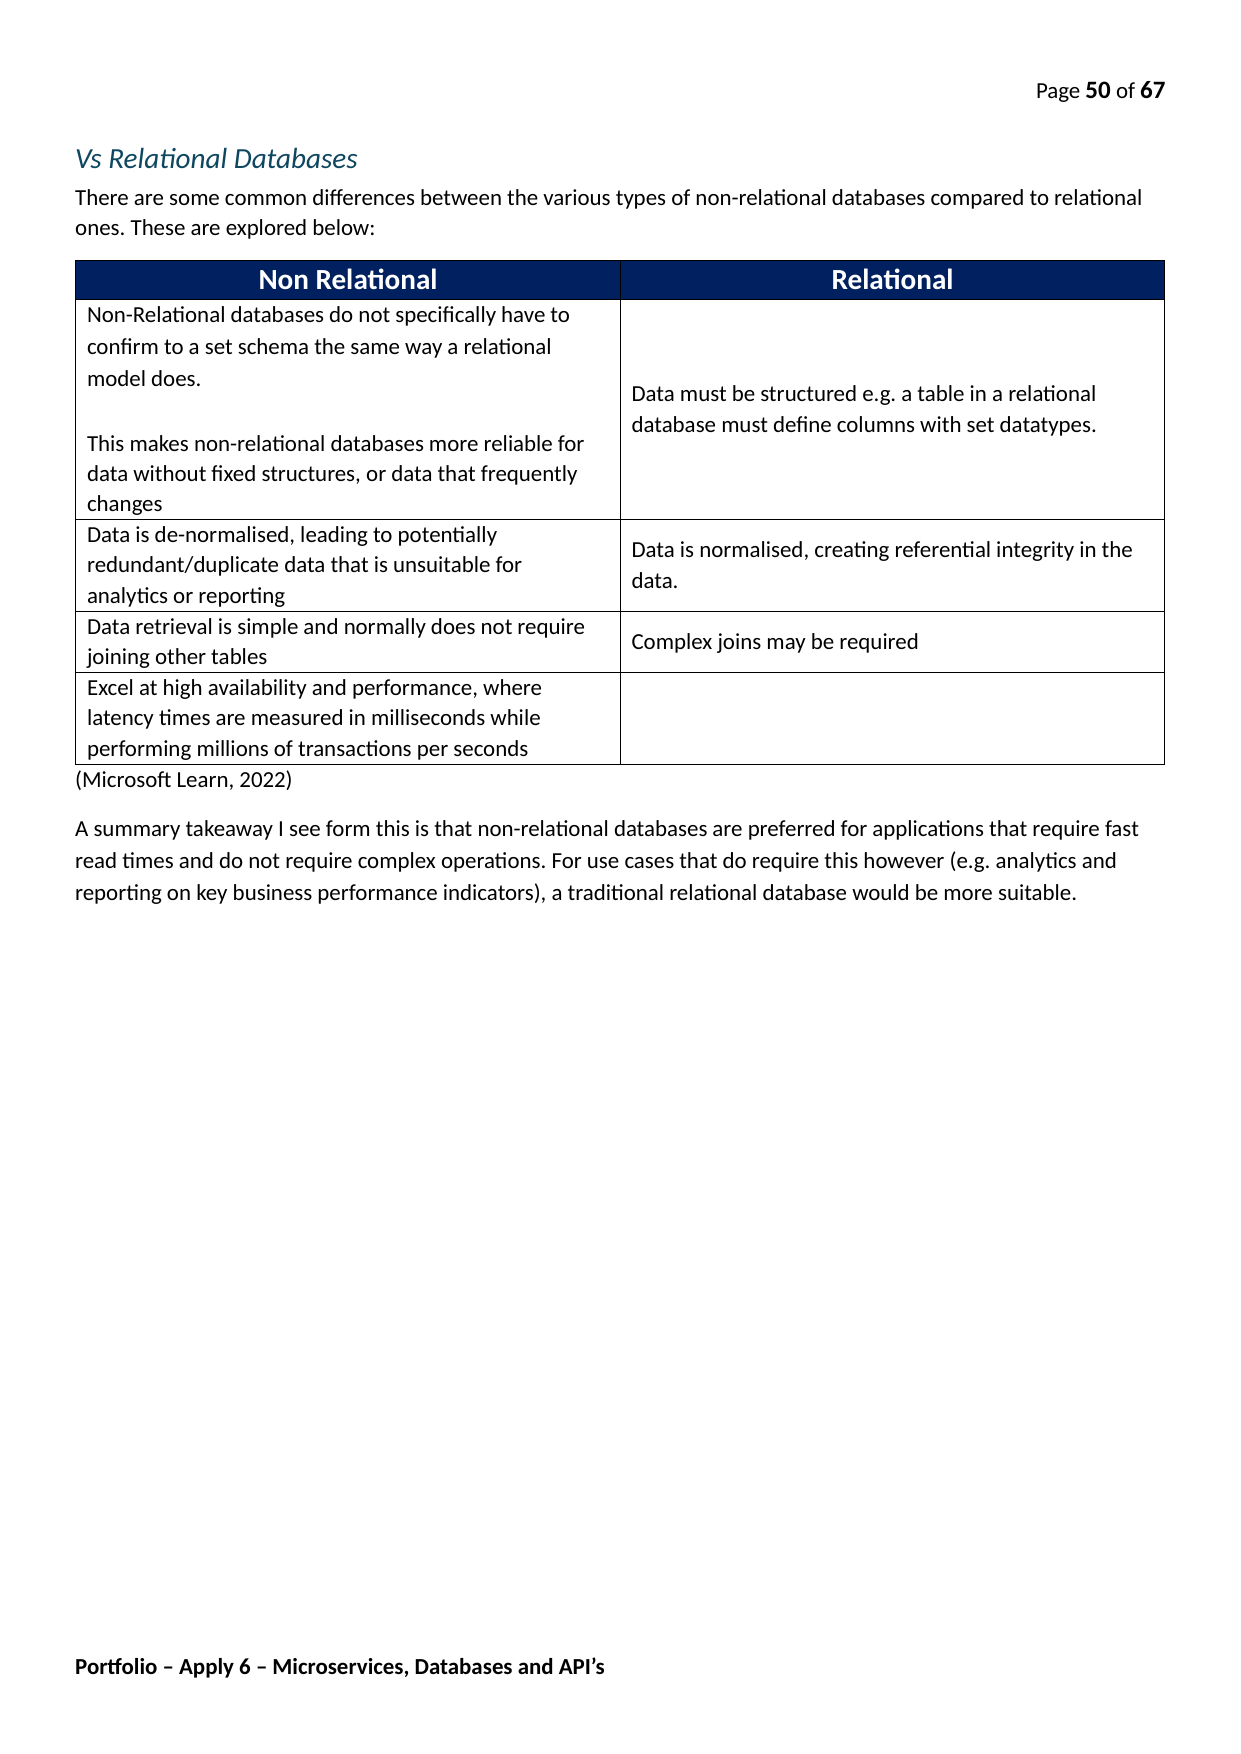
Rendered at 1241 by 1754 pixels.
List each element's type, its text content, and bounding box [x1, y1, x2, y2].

table_cell Data is de-normalised, leading to potentially redundant/duplicate data that is unsuitable for analytics or reporting [76, 520, 620, 611]
subtitle Vs Relational Databases [75, 141, 1165, 176]
table_header Relational [621, 261, 1164, 299]
table_cell Data must be structured e.g. a table in a relational database must define columns with set datatypes. [621, 300, 1164, 519]
table_header Non Relational [76, 261, 620, 299]
table_cell [621, 673, 1164, 764]
text There are some common differences between the various types of non-relational databases compared to relational ones. These are explored below: [75, 183, 1165, 241]
table_cell Data is normalised, creating referential integrity in the data. [621, 520, 1164, 611]
table_cell Non-Relational databases do not specifically have to confirm to a set schema the same way a relational model does. This makes non-relational databases more reliable for data without fixed structures, or data that frequently changes [76, 300, 620, 519]
text A summary takeaway I see form this is that non-relational databases are preferred for applications that require fast read times and do not require complex operations. For use cases that do require this however (e.g. analytics and reporting on key business performance indicators), a traditional relational database would be more suitable. [75, 814, 1165, 906]
table_cell Complex joins may be required [621, 612, 1164, 672]
table_cell Excel at high availability and performance, where latency times are measured in milliseconds while performing millions of transactions per seconds [76, 673, 620, 764]
table_cell Data retrieval is simple and normally does not require joining other tables [76, 612, 620, 672]
